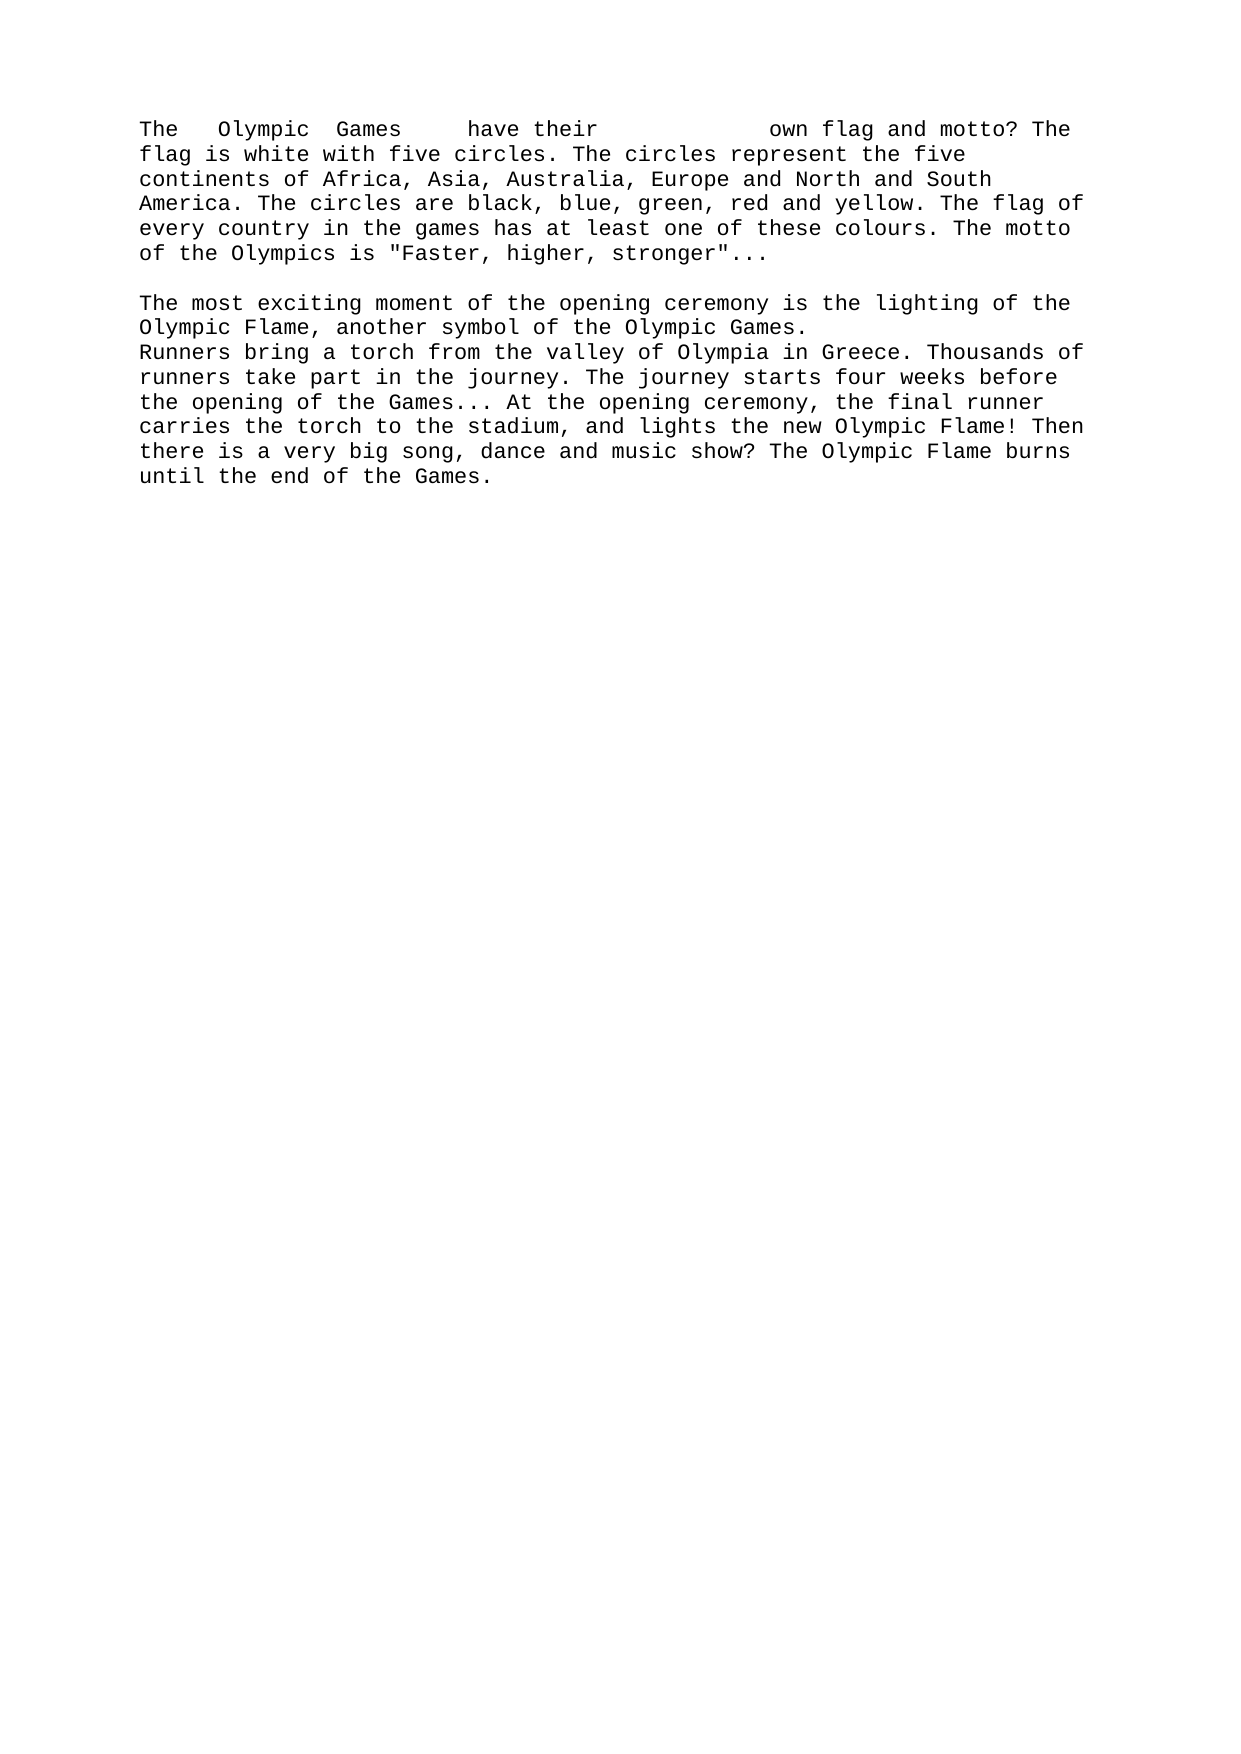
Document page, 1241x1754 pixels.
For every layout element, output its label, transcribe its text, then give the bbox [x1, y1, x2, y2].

text The most exciting moment of the opening ceremony is the lighting of the Olympic Flame, another symbol of the Olympic Games. [139, 292, 1101, 341]
text The Olympic Games have their own flag and motto? The flag is white with five circles. The circles represent the five continents of Africa, Asia, Australia, Europe and North and South America. The circles are black, blue, green, red and yellow. The flag of every country in the games has at least one of these colours. The motto of the Olympics is "Faster, higher, stronger"... [139, 118, 1101, 267]
text Runners bring a torch from the valley of Olympia in Greece. Thousands of runners take part in the journey. The journey starts four weeks before the opening of the Games... At the opening ceremony, the final runner carries the torch to the stadium, and lights the new Olympic Flame! Then there is a very big song, dance and music show? The Olympic Flame burns until the end of the Games. [139, 341, 1101, 490]
